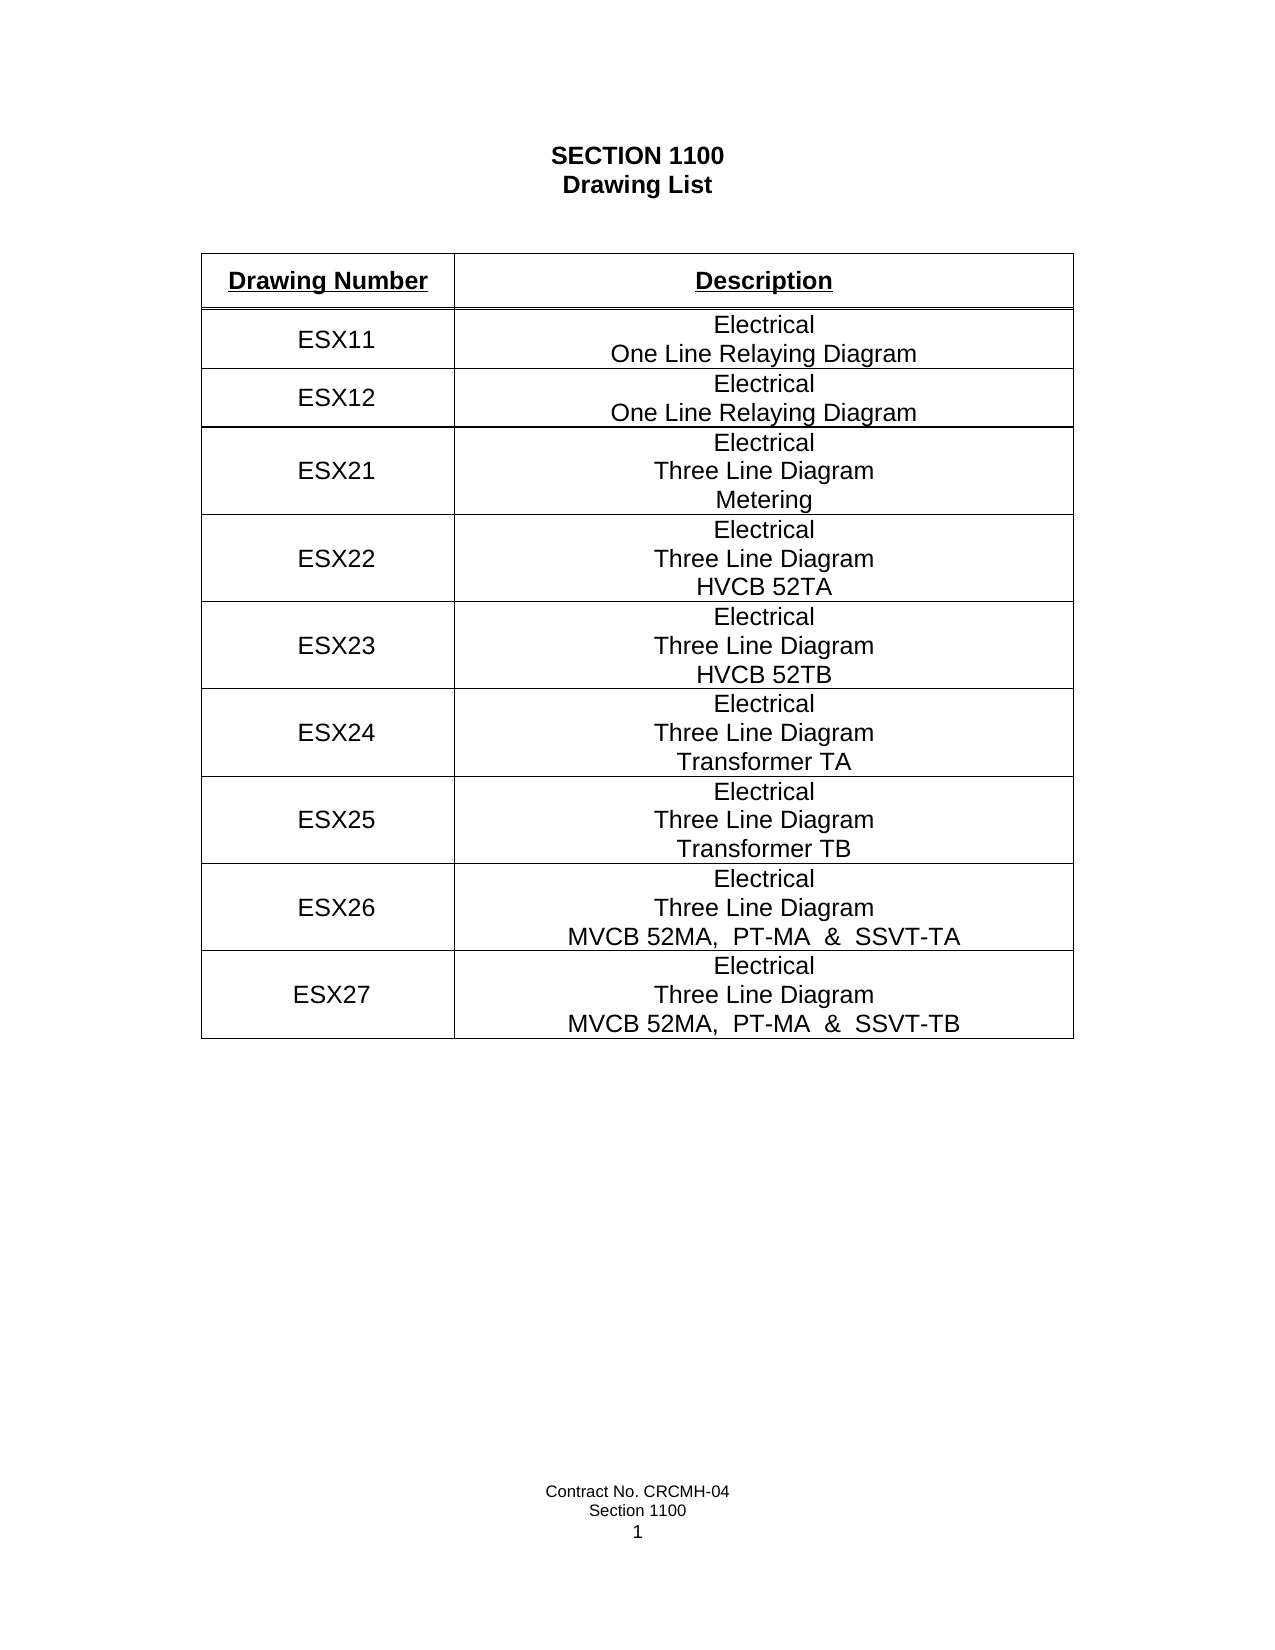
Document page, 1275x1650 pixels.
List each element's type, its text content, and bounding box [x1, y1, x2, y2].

table_cell ESX24 [202, 689, 454, 776]
table_cell ESX26 [202, 864, 454, 950]
table_cell Electrical Three Line Diagram HVCB 52TA [455, 515, 1073, 601]
text SECTION 1100 [150, 141, 1125, 170]
table_cell Electrical Three Line Diagram MVCB 52MA, PT-MA & SSVT-TA [455, 864, 1073, 950]
table_cell Electrical Three Line Diagram HVCB 52TB [455, 602, 1073, 688]
table_cell ESX22 [202, 515, 454, 601]
table_cell Electrical Three Line Diagram Transformer TB [455, 777, 1073, 863]
table_cell Electrical One Line Relaying Diagram [455, 369, 1073, 426]
table_cell Electrical One Line Relaying Diagram [455, 310, 1073, 368]
table_cell ESX12 [202, 369, 454, 426]
table_cell ESX11 [202, 310, 454, 368]
table_header Description [455, 254, 1073, 307]
table_cell ESX23 [202, 602, 454, 688]
table_cell ESX25 [202, 777, 454, 863]
table_cell Electrical Three Line Diagram Metering [455, 428, 1073, 514]
table_cell ESX27 [202, 951, 454, 1037]
table_cell ESX21 [202, 428, 454, 514]
table_cell Electrical Three Line Diagram Transformer TA [455, 689, 1073, 776]
text Drawing List [150, 170, 1125, 199]
table_header Drawing Number [202, 254, 454, 307]
table_cell Electrical Three Line Diagram MVCB 52MA, PT-MA & SSVT-TB [455, 951, 1073, 1037]
